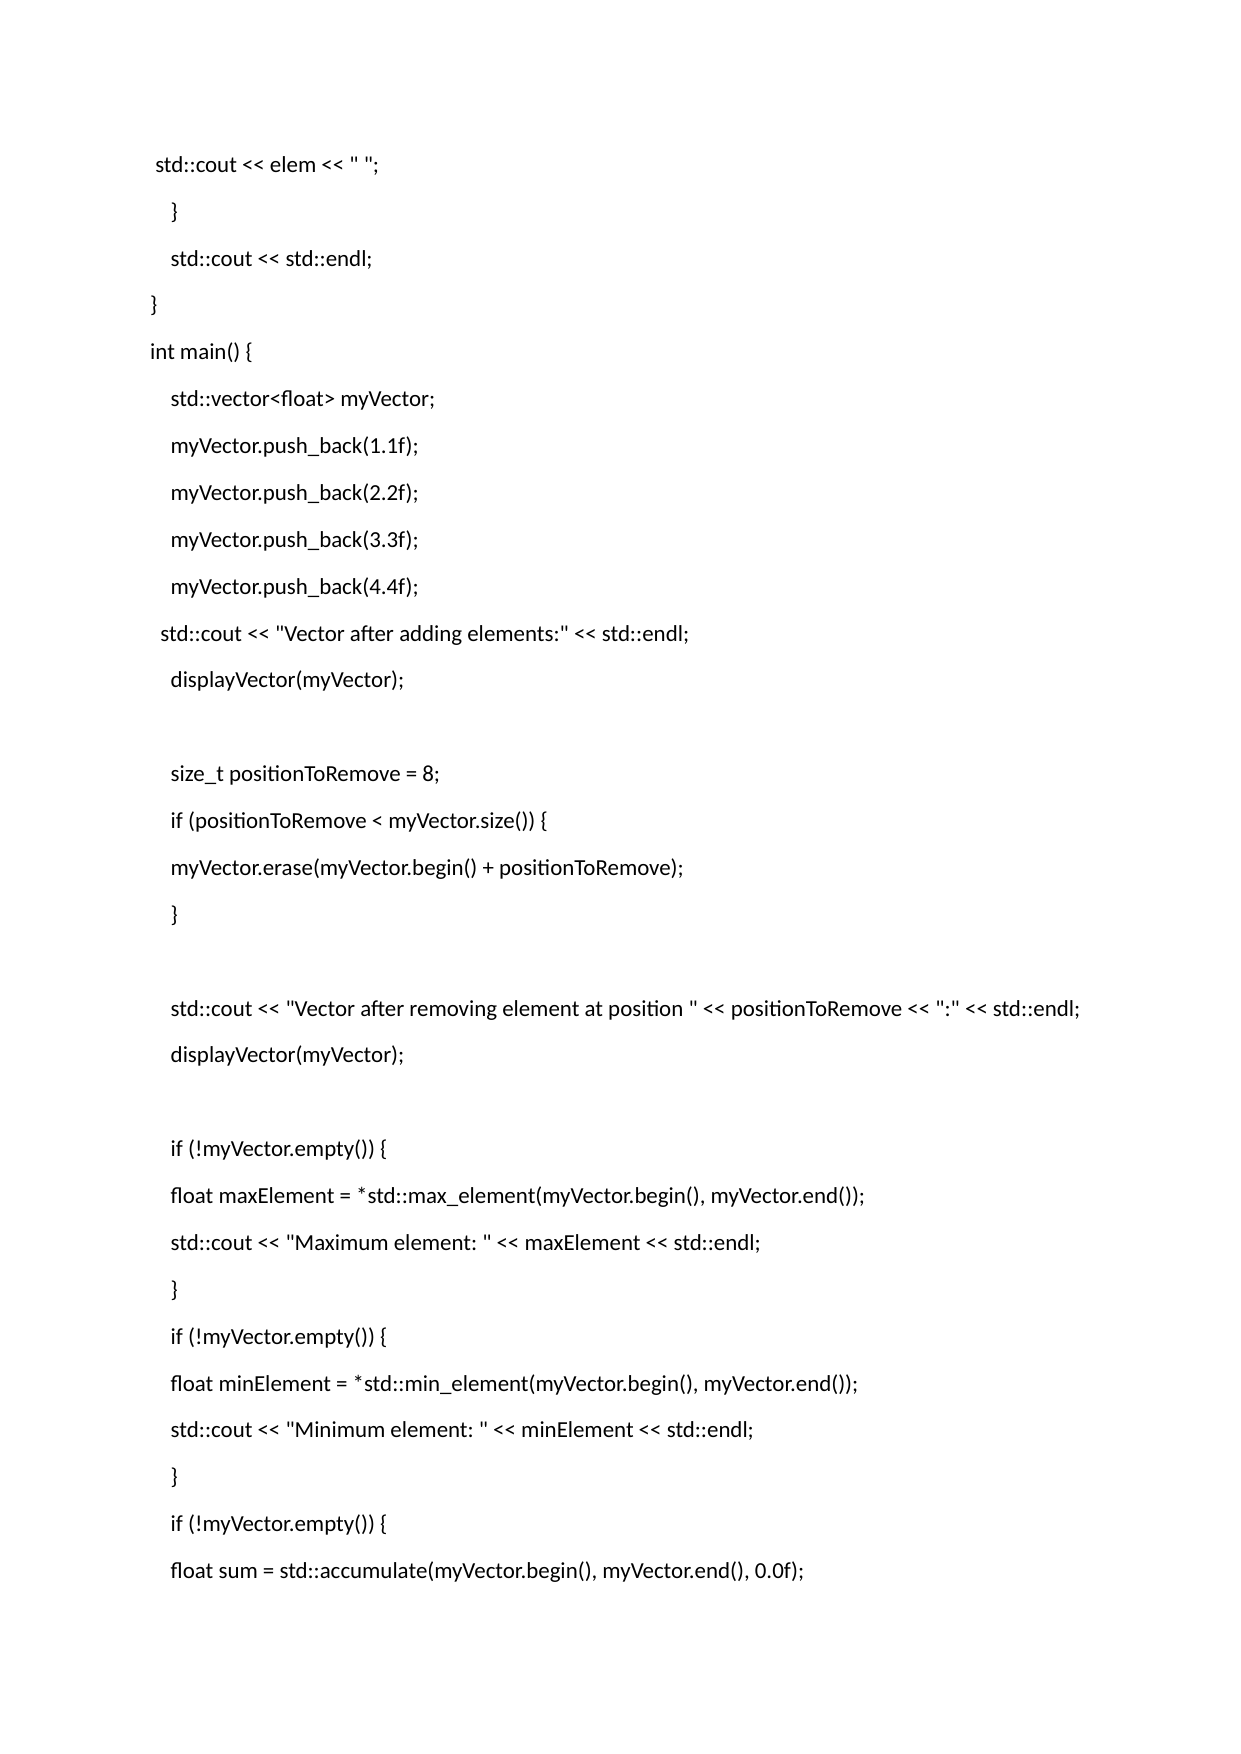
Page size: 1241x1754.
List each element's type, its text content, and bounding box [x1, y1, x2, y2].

text myVector.push_back(2.2f); [150, 478, 1090, 506]
text if (positionToRemove < myVector.size()) { [150, 806, 1090, 834]
text float maxElement = *std::max_element(myVector.begin(), myVector.end()); [150, 1181, 1090, 1209]
text std::vector<float> myVector; [150, 384, 1090, 412]
text if (!myVector.empty()) { [150, 1134, 1090, 1162]
text myVector.push_back(3.3f); [150, 525, 1090, 553]
text } [150, 1275, 1090, 1303]
text int main() { [150, 337, 1090, 366]
text } [150, 900, 1090, 928]
text std::cout << elem << " "; [150, 150, 1090, 178]
text displayVector(myVector); [150, 1041, 1090, 1069]
text std::cout << "Minimum element: " << minElement << std::endl; [150, 1416, 1090, 1444]
text if (!myVector.empty()) { [150, 1509, 1090, 1537]
text std::cout << std::endl; [150, 244, 1090, 272]
text myVector.push_back(1.1f); [150, 431, 1090, 459]
text } [150, 291, 1090, 319]
text myVector.push_back(4.4f); [150, 572, 1090, 600]
text } [150, 1462, 1090, 1491]
text } [150, 197, 1090, 225]
text displayVector(myVector); [150, 666, 1090, 694]
text std::cout << "Vector after removing element at position " << positionToRemove << ":" << std::endl; [150, 994, 1090, 1022]
text float sum = std::accumulate(myVector.begin(), myVector.end(), 0.0f); [150, 1556, 1090, 1584]
text myVector.erase(myVector.begin() + positionToRemove); [150, 853, 1090, 881]
text std::cout << "Vector after adding elements:" << std::endl; [150, 619, 1090, 647]
text if (!myVector.empty()) { [150, 1322, 1090, 1350]
text std::cout << "Maximum element: " << maxElement << std::endl; [150, 1228, 1090, 1256]
text float minElement = *std::min_element(myVector.begin(), myVector.end()); [150, 1369, 1090, 1397]
text size_t positionToRemove = 8; [150, 759, 1090, 787]
